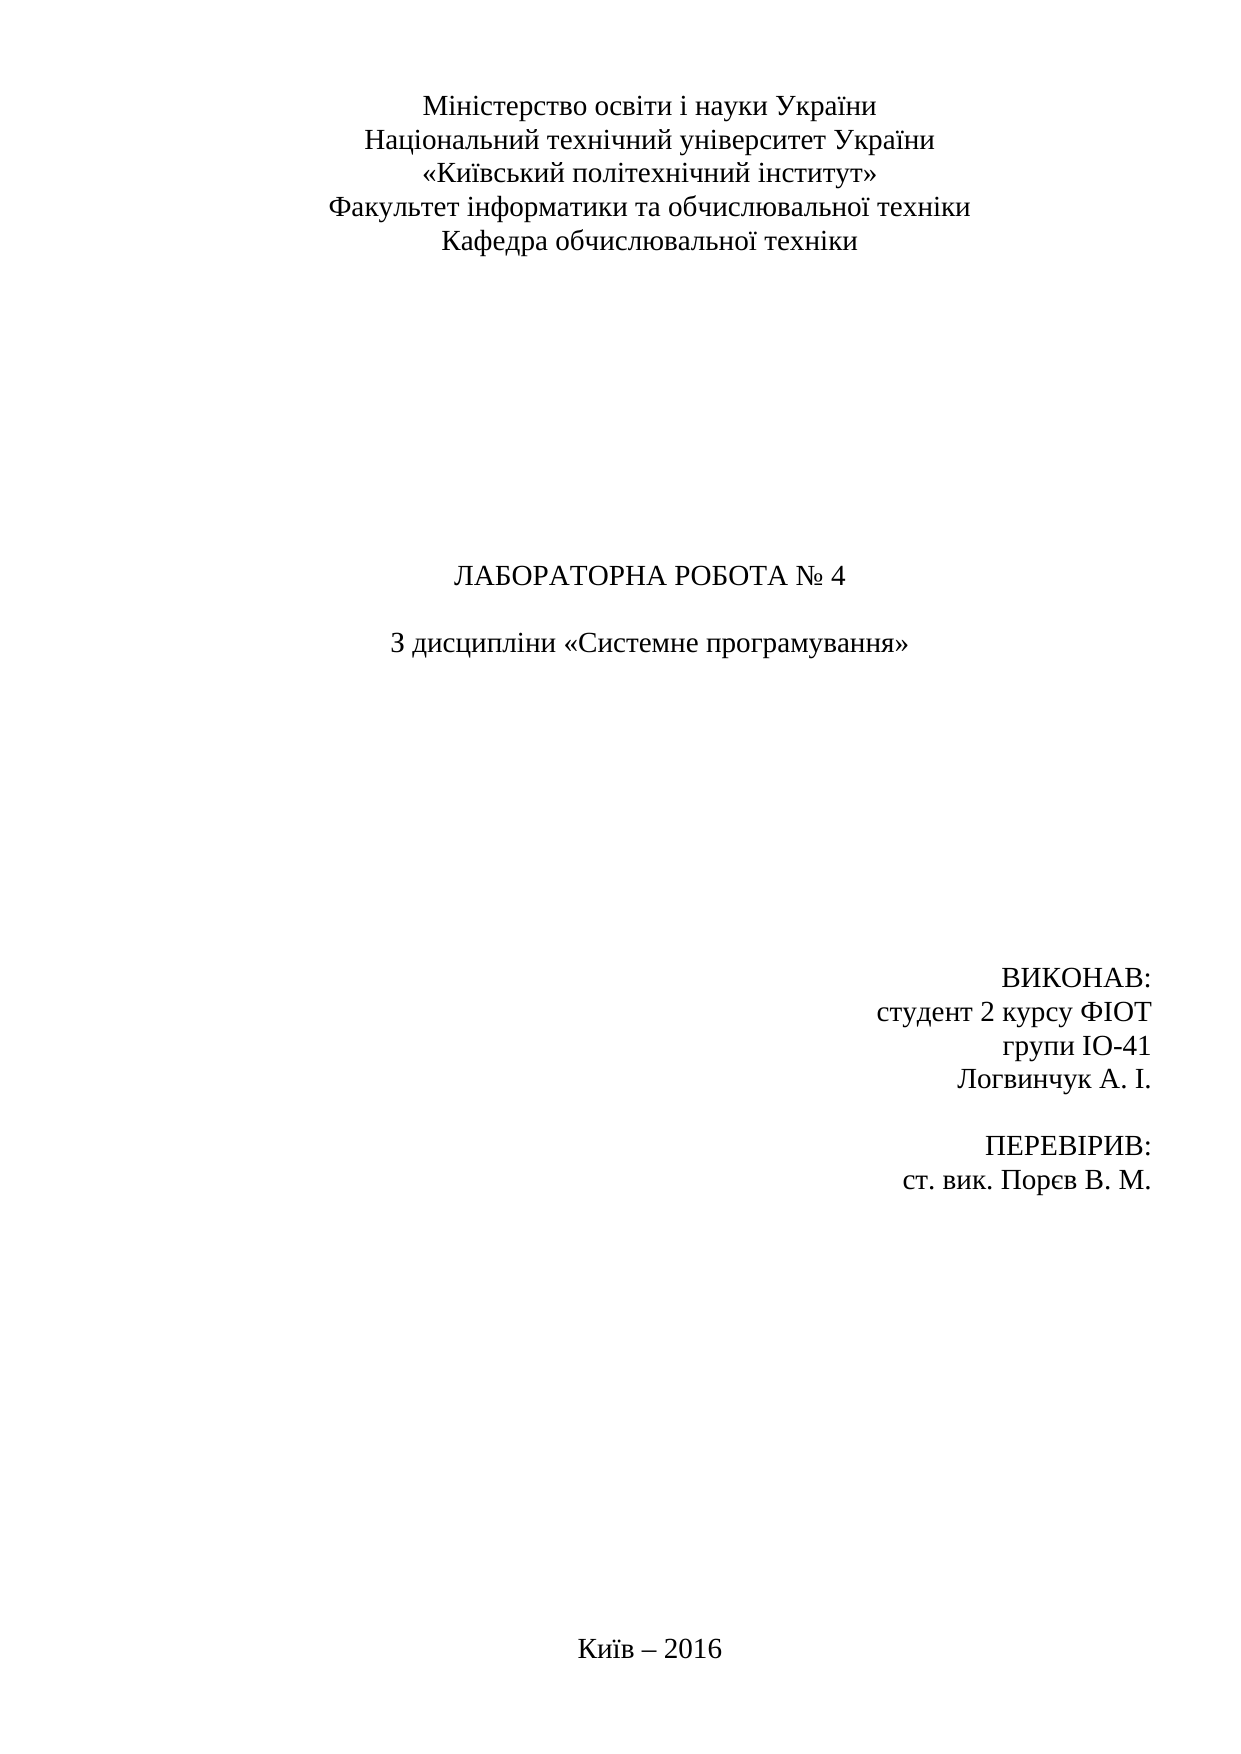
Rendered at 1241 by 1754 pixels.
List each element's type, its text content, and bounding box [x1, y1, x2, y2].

text ст. вик. Порєв В. М. [148, 1162, 1152, 1195]
text Логвинчук А. І. [148, 1061, 1152, 1095]
text Кафедра обчислювальної техніки [148, 223, 1152, 256]
text Київ – 2016 [148, 1631, 1152, 1665]
text ПЕРЕВІРИВ: [148, 1128, 1152, 1162]
text ВИКОНАВ: [148, 961, 1152, 994]
text «Київський політехнічний інститут» [148, 156, 1152, 189]
text Національний технічний університет України [148, 122, 1152, 156]
text Міністерство освіти і науки України [148, 88, 1152, 122]
text групи ІО-41 [148, 1028, 1152, 1061]
text студент 2 курсу ФІОТ [148, 994, 1152, 1028]
text Факультет інформатики та обчислювальної техніки [148, 189, 1152, 223]
text З дисципліни «Системне програмування» [148, 625, 1152, 659]
text ЛАБОРАТОРНА РОБОТА № 4 [148, 558, 1152, 592]
